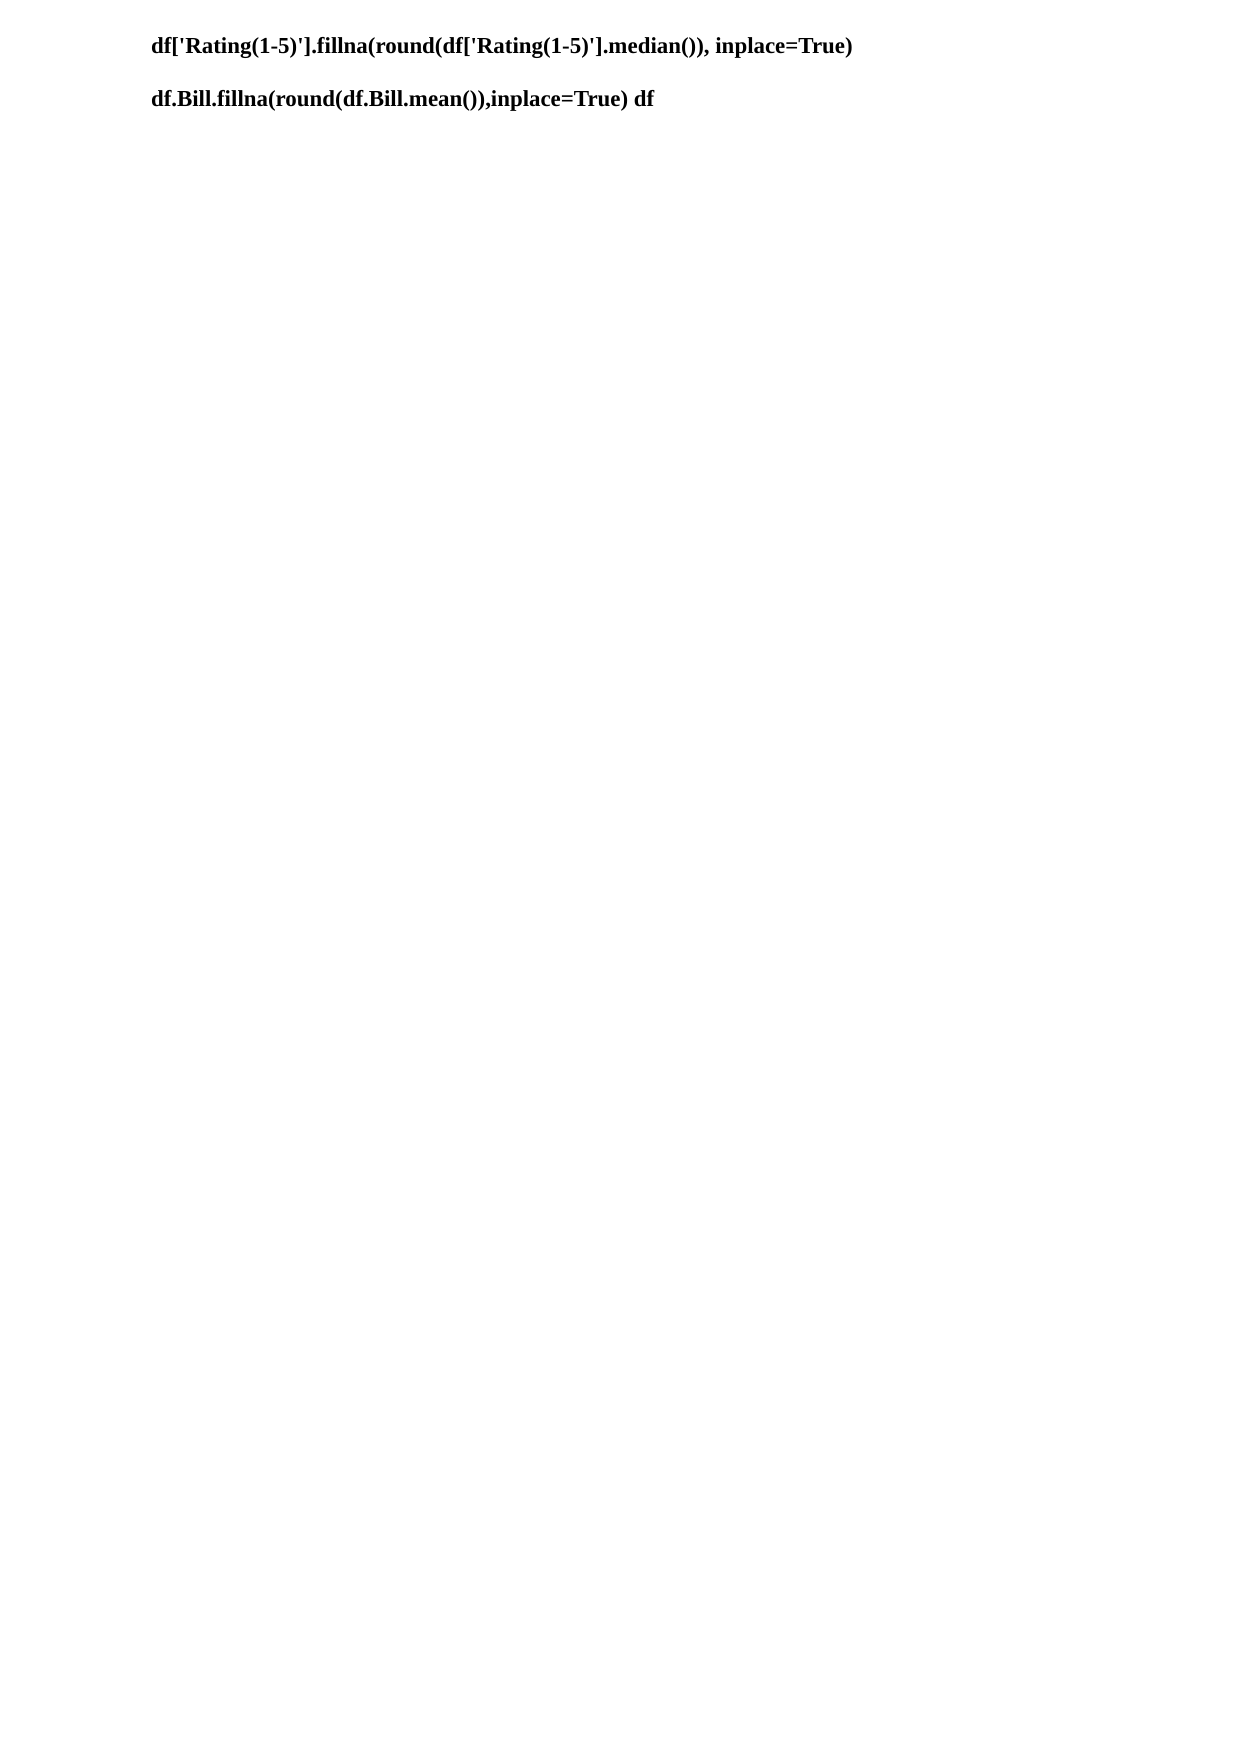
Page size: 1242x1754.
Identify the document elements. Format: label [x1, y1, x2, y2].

text [150, 32, 887, 111]
